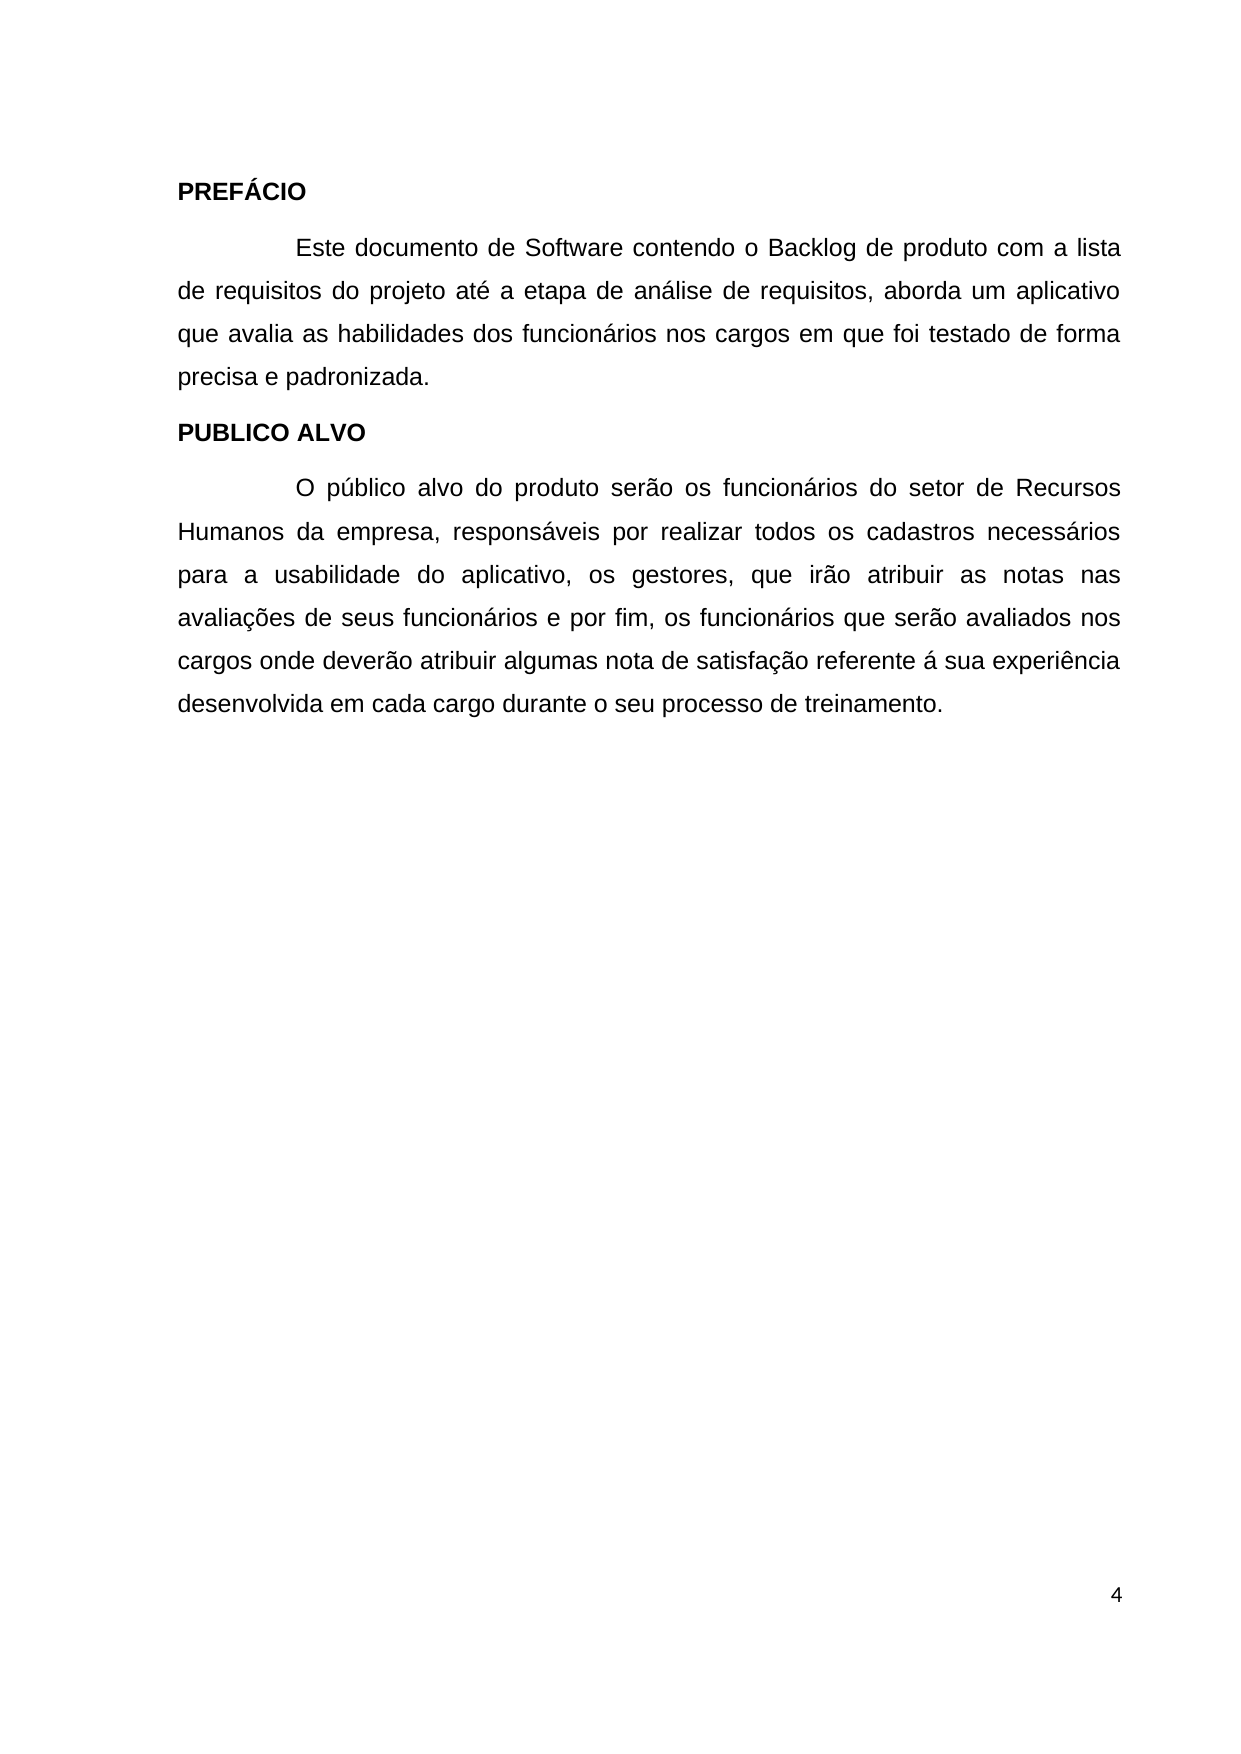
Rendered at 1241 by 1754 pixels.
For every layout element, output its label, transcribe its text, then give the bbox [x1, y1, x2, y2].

text O público alvo do produto serão os funcionários do setor de Recursos Humanos da empresa, responsáveis por realizar todos os cadastros necessários para a usabilidade do aplicativo, os gestores, que irão atribuir as notas nas avaliações de seus funcionários e por fim, os funcionários que serão avaliados nos cargos onde deverão atribuir algumas nota de satisfação referente á sua experiência desenvolvida em cada cargo durante o seu processo de treinamento. [177, 473, 1122, 718]
text Este documento de Software contendo o Backlog de produto com a lista de requisitos do projeto até a etapa de análise de requisitos, aborda um aplicativo que avalia as habilidades dos funcionários nos cargos em que foi testado de forma precisa e padronizada. [177, 233, 1122, 391]
text PUBLICO ALVO [177, 418, 1122, 447]
text PREFÁCIO [177, 177, 1122, 206]
